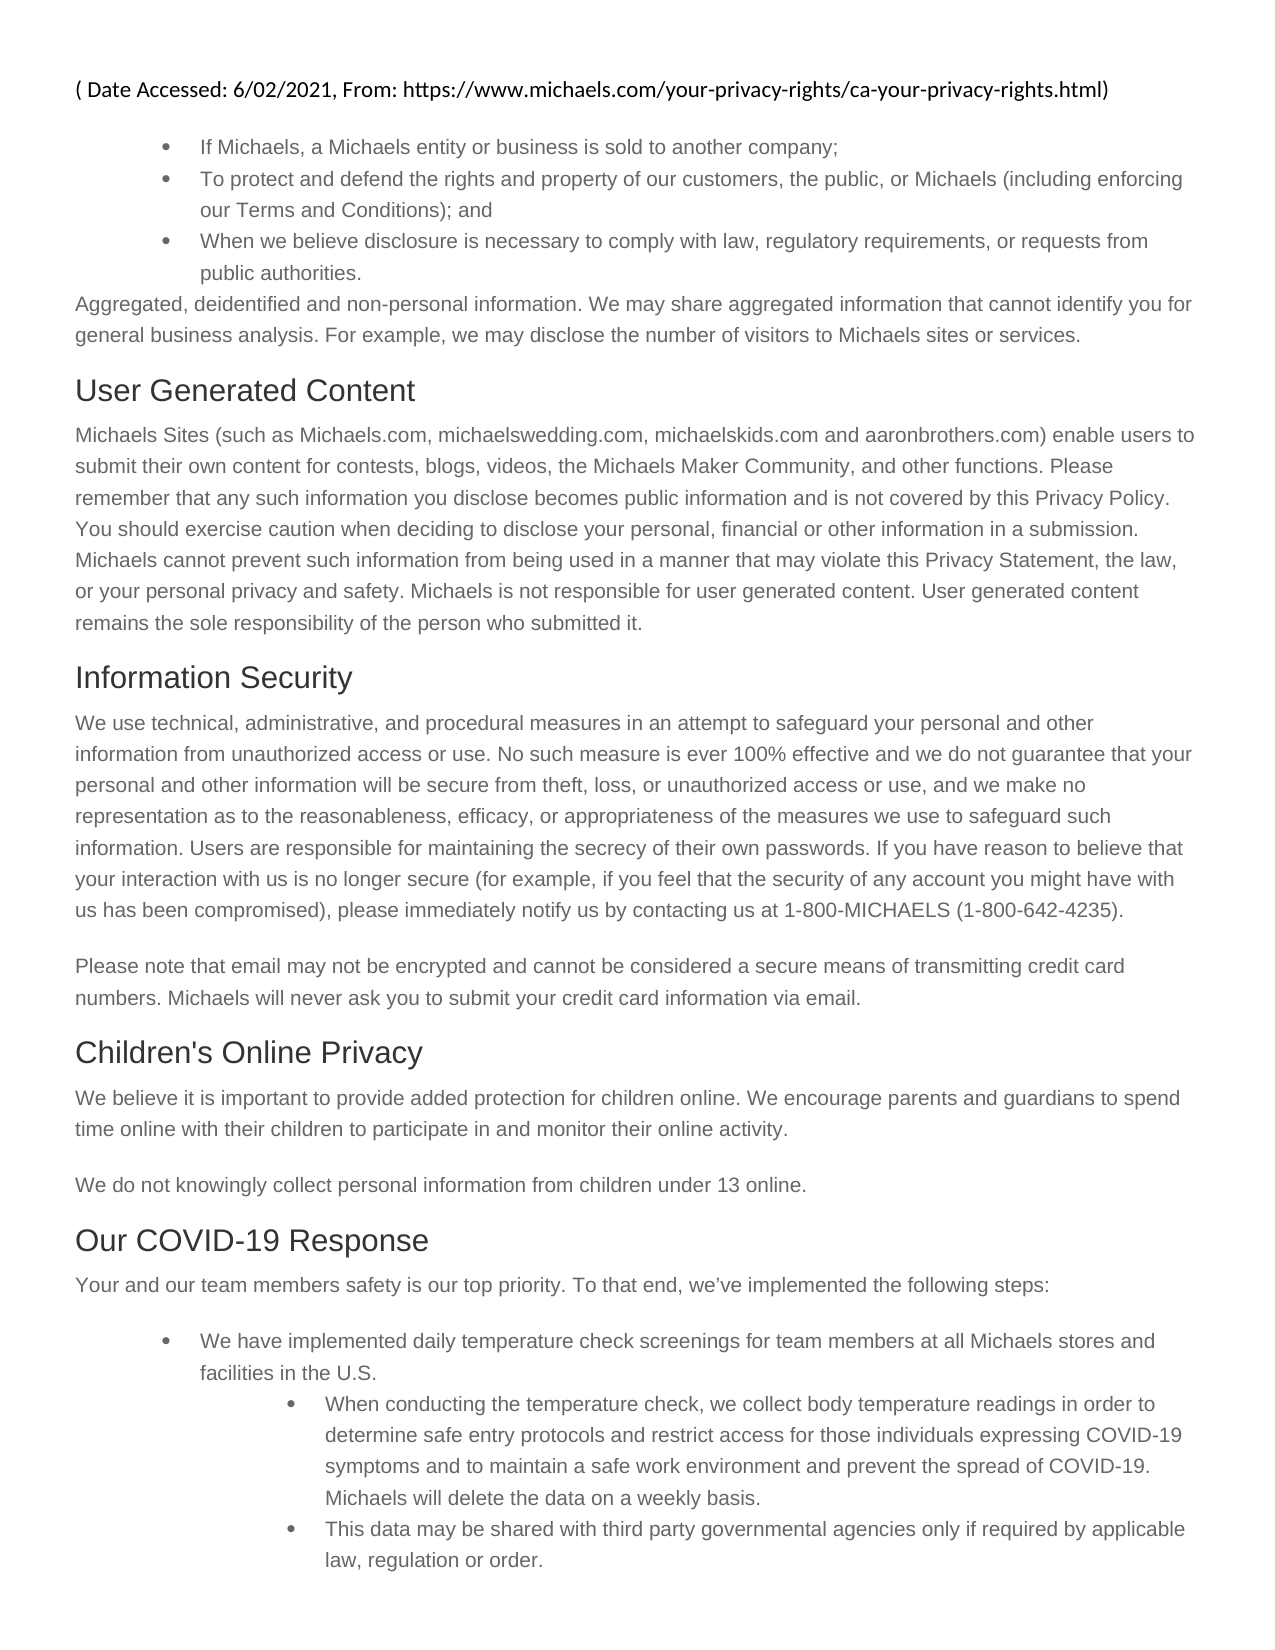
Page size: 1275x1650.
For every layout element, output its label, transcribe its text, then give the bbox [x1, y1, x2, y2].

text We do not knowingly collect personal information from children under 13 online. [75, 1166, 1200, 1197]
subtitle Children's Online Privacy [75, 1034, 1200, 1070]
list When conducting the temperature check, we collect body temperature readings in order to determine safe entry protocols and restrict access for those individuals expressing COVID-19 symptoms and to maintain a safe work environment and prevent the spread of COVID-19. Michaels will delete the data on a weekly basis. [287, 1384, 1200, 1509]
text Please note that email may not be encrypted and cannot be considered a secure means of transmitting credit card numbers. Michaels will never ask you to submit your credit card information via email. [75, 947, 1200, 1009]
list This data may be shared with third party governmental agencies only if required by applicable law, regulation or order. [287, 1509, 1200, 1572]
text Aggregated, deidentified and non-personal information. We may share aggregated information that cannot identify you for general business analysis. For example, we may disclose the number of visitors to Michaels sites or services. [75, 284, 1200, 347]
subtitle User Generated Content [75, 372, 1200, 408]
text We believe it is important to provide added protection for children online. We encourage parents and guardians to spend time online with their children to participate in and monitor their online activity. [75, 1078, 1200, 1141]
text Michaels Sites (such as Michaels.com, michaelswedding.com, michaelskids.com and aaronbrothers.com) enable users to submit their own content for contests, blogs, videos, the Michaels Maker Community, and other functions. Please remember that any such information you disclose becomes public information and is not covered by this Privacy Policy. You should exercise caution when deciding to disclose your personal, financial or other information in a submission. Michaels cannot prevent such information from being used in a manner that may violate this Privacy Statement, the law, or your personal privacy and safety. Michaels is not responsible for user generated content. User generated content remains the sole responsibility of the person who submitted it. [75, 416, 1200, 634]
list We have implemented daily temperature check screenings for team members at all Michaels stores and facilities in the U.S. [162, 1322, 1200, 1384]
list To protect and defend the rights and property of our customers, the public, or Michaels (including enforcing our Terms and Conditions); and [162, 159, 1200, 222]
list If Michaels, a Michaels entity or business is sold to another company; [162, 128, 1200, 159]
list When we believe disclosure is necessary to comply with law, regulatory requirements, or requests from public authorities. [162, 222, 1200, 284]
text We use technical, administrative, and procedural measures in an attempt to safeguard your personal and other information from unauthorized access or use. No such measure is ever 100% effective and we do not guarantee that your personal and other information will be secure from theft, loss, or unauthorized access or use, and we make no representation as to the reasonableness, efficacy, or appropriateness of the measures we use to safeguard such information. Users are responsible for maintaining the secrecy of their own passwords. If you have reason to believe that your interaction with us is no longer secure (for example, if you feel that the security of any account you might have with us has been compromised), please immediately notify us by contacting us at 1-800-MICHAELS (1-800-642-4235). [75, 703, 1200, 922]
subtitle Our COVID-19 Response [75, 1222, 1200, 1258]
text Your and our team members safety is our top priority. To that end, we’ve implemented the following steps: [75, 1266, 1200, 1297]
subtitle Information Security [75, 659, 1200, 695]
